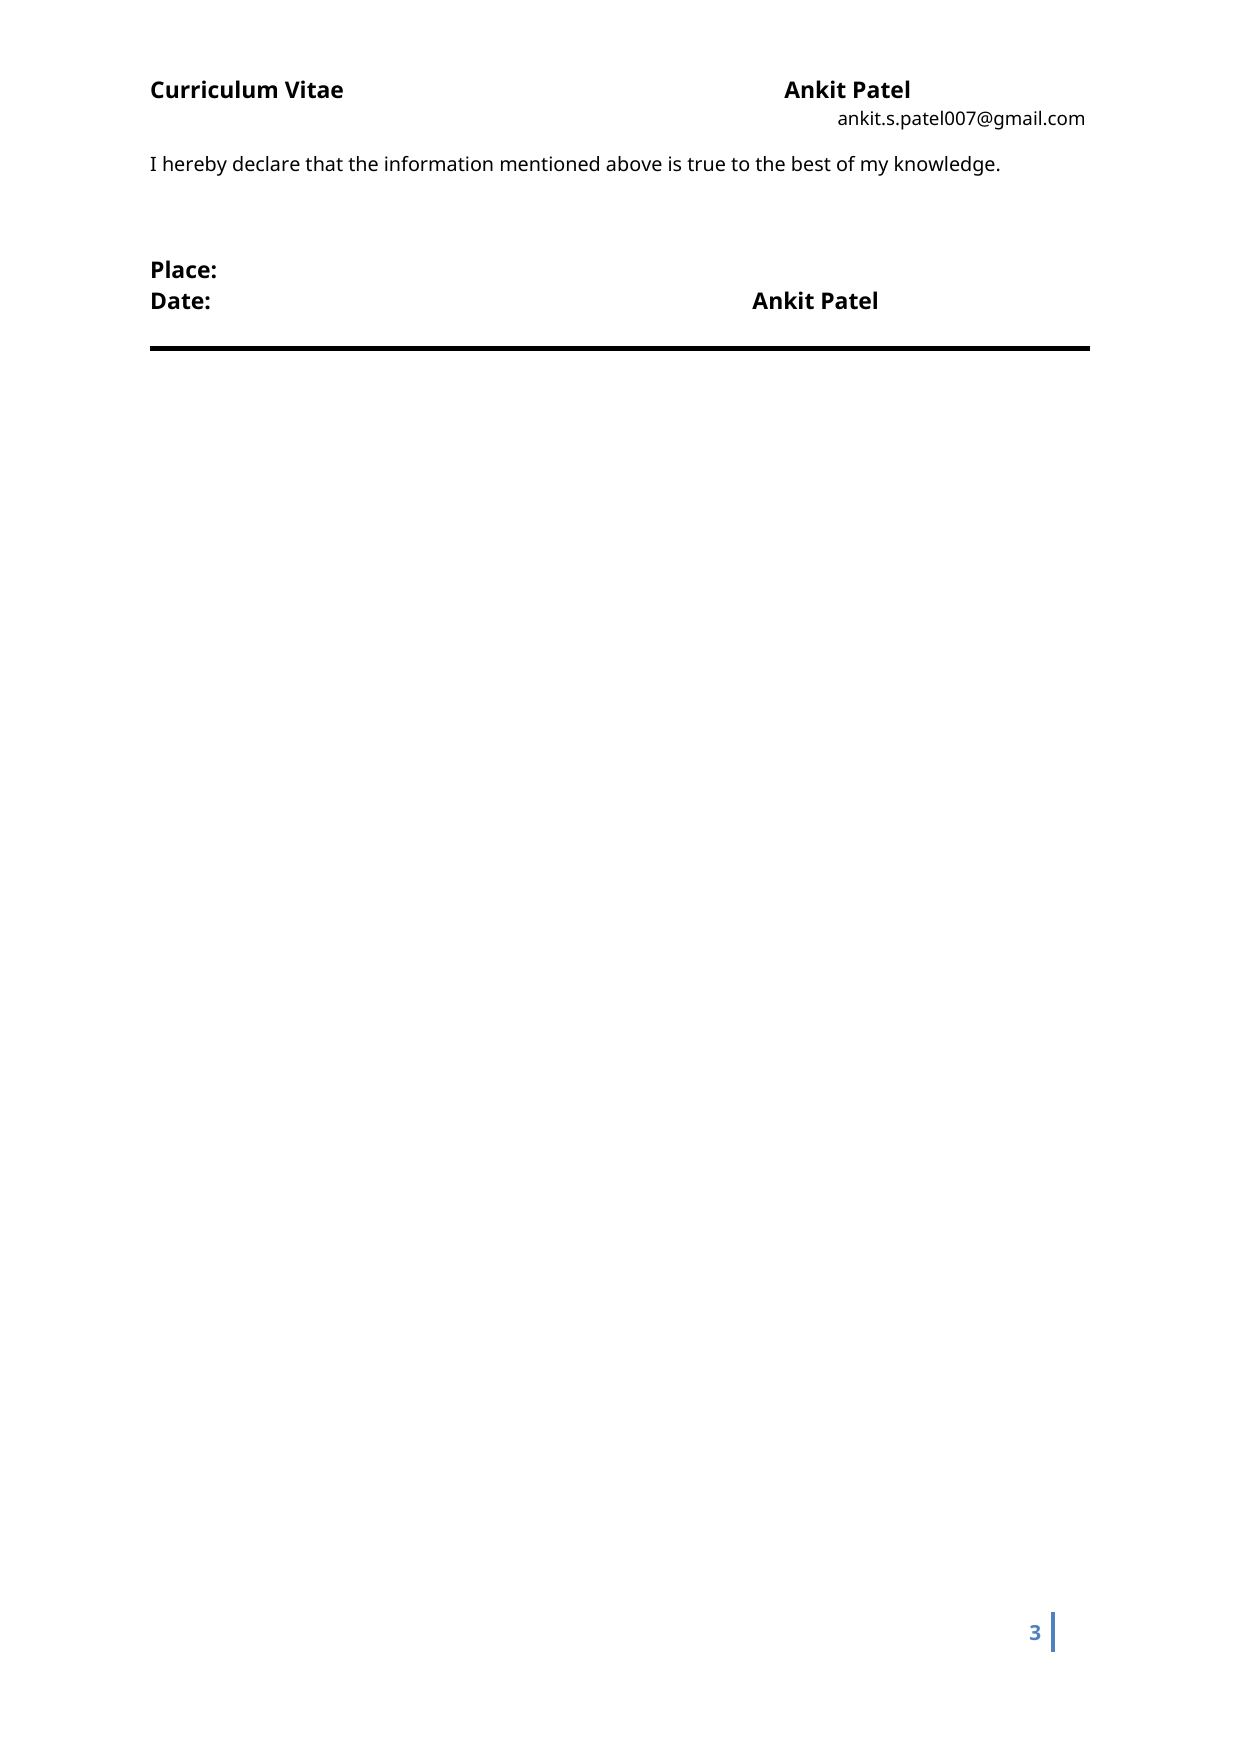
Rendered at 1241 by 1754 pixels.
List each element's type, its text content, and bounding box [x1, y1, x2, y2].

text Date: Ankit Patel [150, 285, 1090, 316]
text Place: [150, 253, 1090, 285]
text I hereby declare that the information mentioned above is true to the best of my knowledge. [150, 150, 1090, 177]
